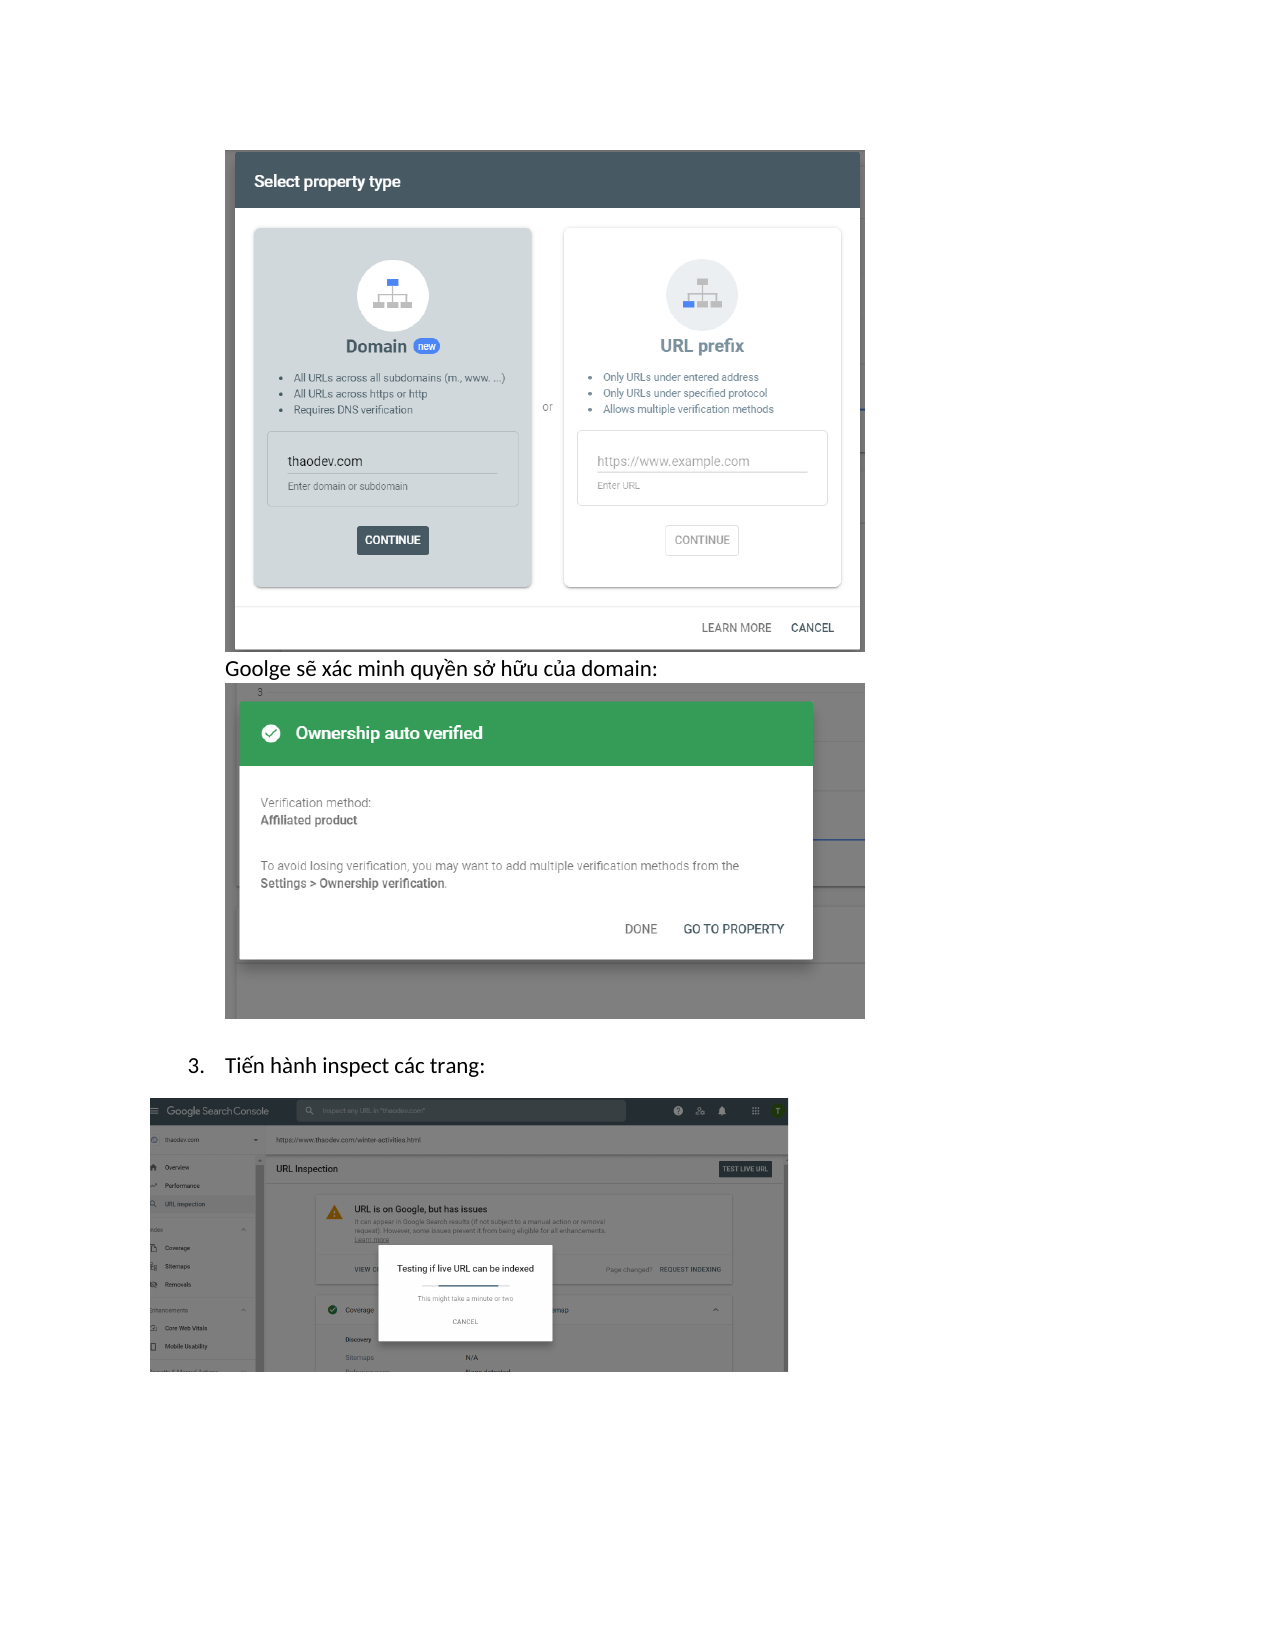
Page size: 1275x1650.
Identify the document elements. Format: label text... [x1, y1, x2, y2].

picture [225, 150, 865, 652]
picture [150, 1098, 789, 1372]
list Tiến hành inspect các trang: [187, 1051, 1125, 1079]
list Goolge sẽ xác minh quyền sở hữu của domain: [225, 654, 1125, 682]
picture [225, 683, 865, 1019]
